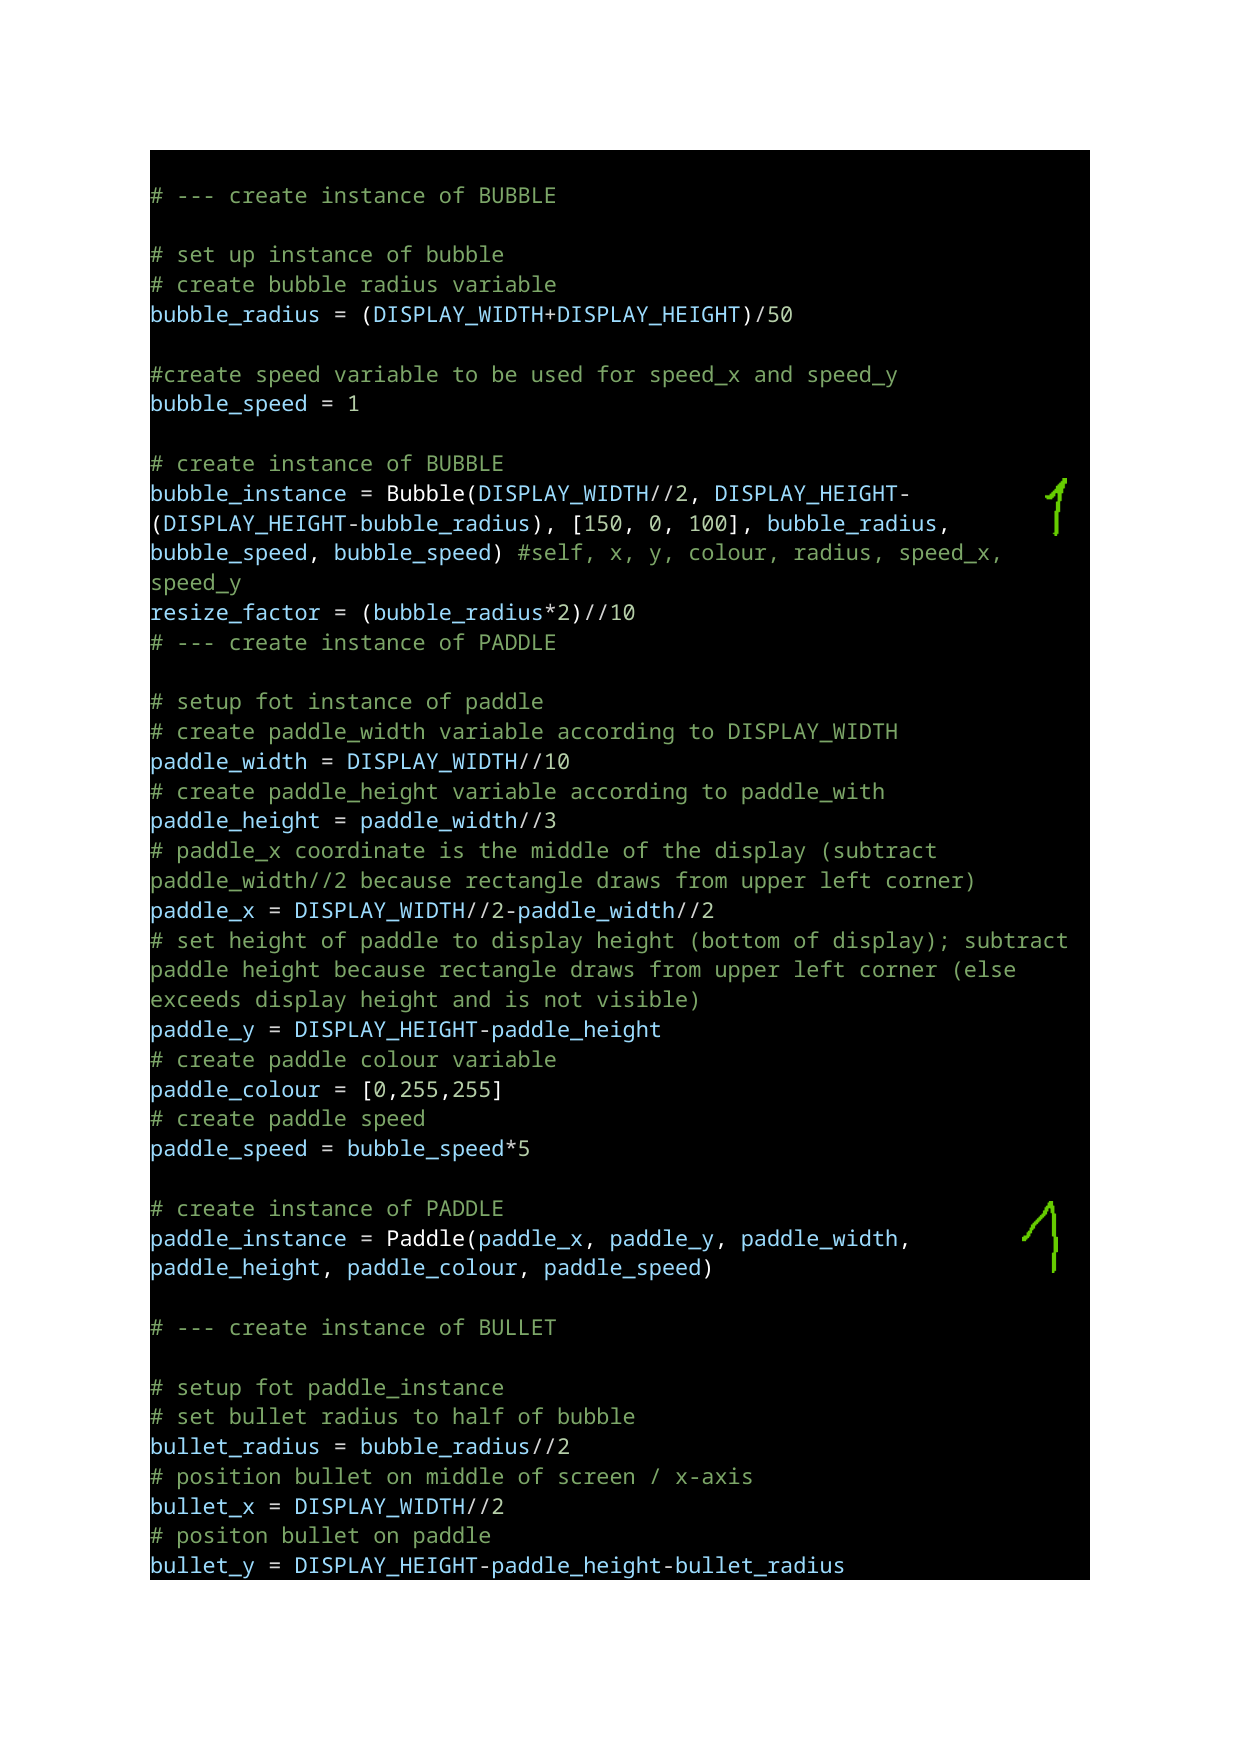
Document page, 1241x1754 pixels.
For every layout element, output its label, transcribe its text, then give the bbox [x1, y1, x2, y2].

text paddle_instance = Paddle(paddle_x, paddle_y, paddle_width, paddle_height, paddle_colour, paddle_speed) [150, 1222, 1090, 1282]
text paddle_y = DISPLAY_HEIGHT-paddle_height [150, 1014, 1090, 1044]
text paddle_speed = bubble_speed*5 [150, 1133, 1090, 1163]
text # create instance of BUBBLE [150, 448, 1090, 478]
text bullet_y = DISPLAY_HEIGHT-paddle_height-bullet_radius [150, 1550, 1090, 1580]
text # create paddle speed [150, 1103, 1090, 1133]
text # --- create instance of BUBBLE [150, 180, 1090, 209]
text # set height of paddle to display height (bottom of display); subtract paddle height because rectangle draws from upper left corner (else exceeds display height and is not visible) [150, 924, 1090, 1014]
text paddle_x = DISPLAY_WIDTH//2-paddle_width//2 [150, 895, 1090, 924]
text bubble_speed = 1 [150, 388, 1090, 418]
text paddle_width = DISPLAY_WIDTH//10 [150, 746, 1090, 776]
text # --- create instance of PADDLE [150, 627, 1090, 656]
text # set bullet radius to half of bubble [150, 1401, 1090, 1431]
text bullet_radius = bubble_radius//2 [150, 1431, 1090, 1461]
text # create paddle colour variable [150, 1044, 1090, 1073]
text # setup fot paddle_instance [150, 1371, 1090, 1401]
text # positon bullet on paddle [150, 1520, 1090, 1550]
text # create instance of PADDLE [150, 1193, 1090, 1222]
text # --- create instance of BULLET [150, 1312, 1090, 1342]
picture [1045, 478, 1067, 536]
text bubble_radius = (DISPLAY_WIDTH+DISPLAY_HEIGHT)/50 [150, 299, 1090, 329]
text # paddle_x coordinate is the middle of the display (subtract paddle_width//2 because rectangle draws from upper left corner) [150, 835, 1090, 895]
text # setup fot instance of paddle [150, 686, 1090, 716]
text # create bubble radius variable [150, 269, 1090, 299]
text bullet_x = DISPLAY_WIDTH//2 [150, 1491, 1090, 1520]
text paddle_colour = [0,255,255] [150, 1073, 1090, 1103]
text bubble_instance = Bubble(DISPLAY_WIDTH//2, DISPLAY_HEIGHT-(DISPLAY_HEIGHT-bubble_radius), [150, 0, 100], bubble_radius, bubble_speed, bubble_speed) #self, x, y, colour, radius, speed_x, speed_y [150, 478, 1090, 597]
text resize_factor = (bubble_radius*2)//10 [150, 597, 1090, 627]
picture [1022, 1201, 1058, 1273]
text # create paddle_width variable according to DISPLAY_WIDTH [150, 716, 1090, 746]
text paddle_height = paddle_width//3 [150, 805, 1090, 835]
text # position bullet on middle of screen / x-axis [150, 1461, 1090, 1491]
text #create speed variable to be used for speed_x and speed_y [150, 358, 1090, 388]
text # create paddle_height variable according to paddle_with [150, 776, 1090, 805]
text # set up instance of bubble [150, 239, 1090, 269]
